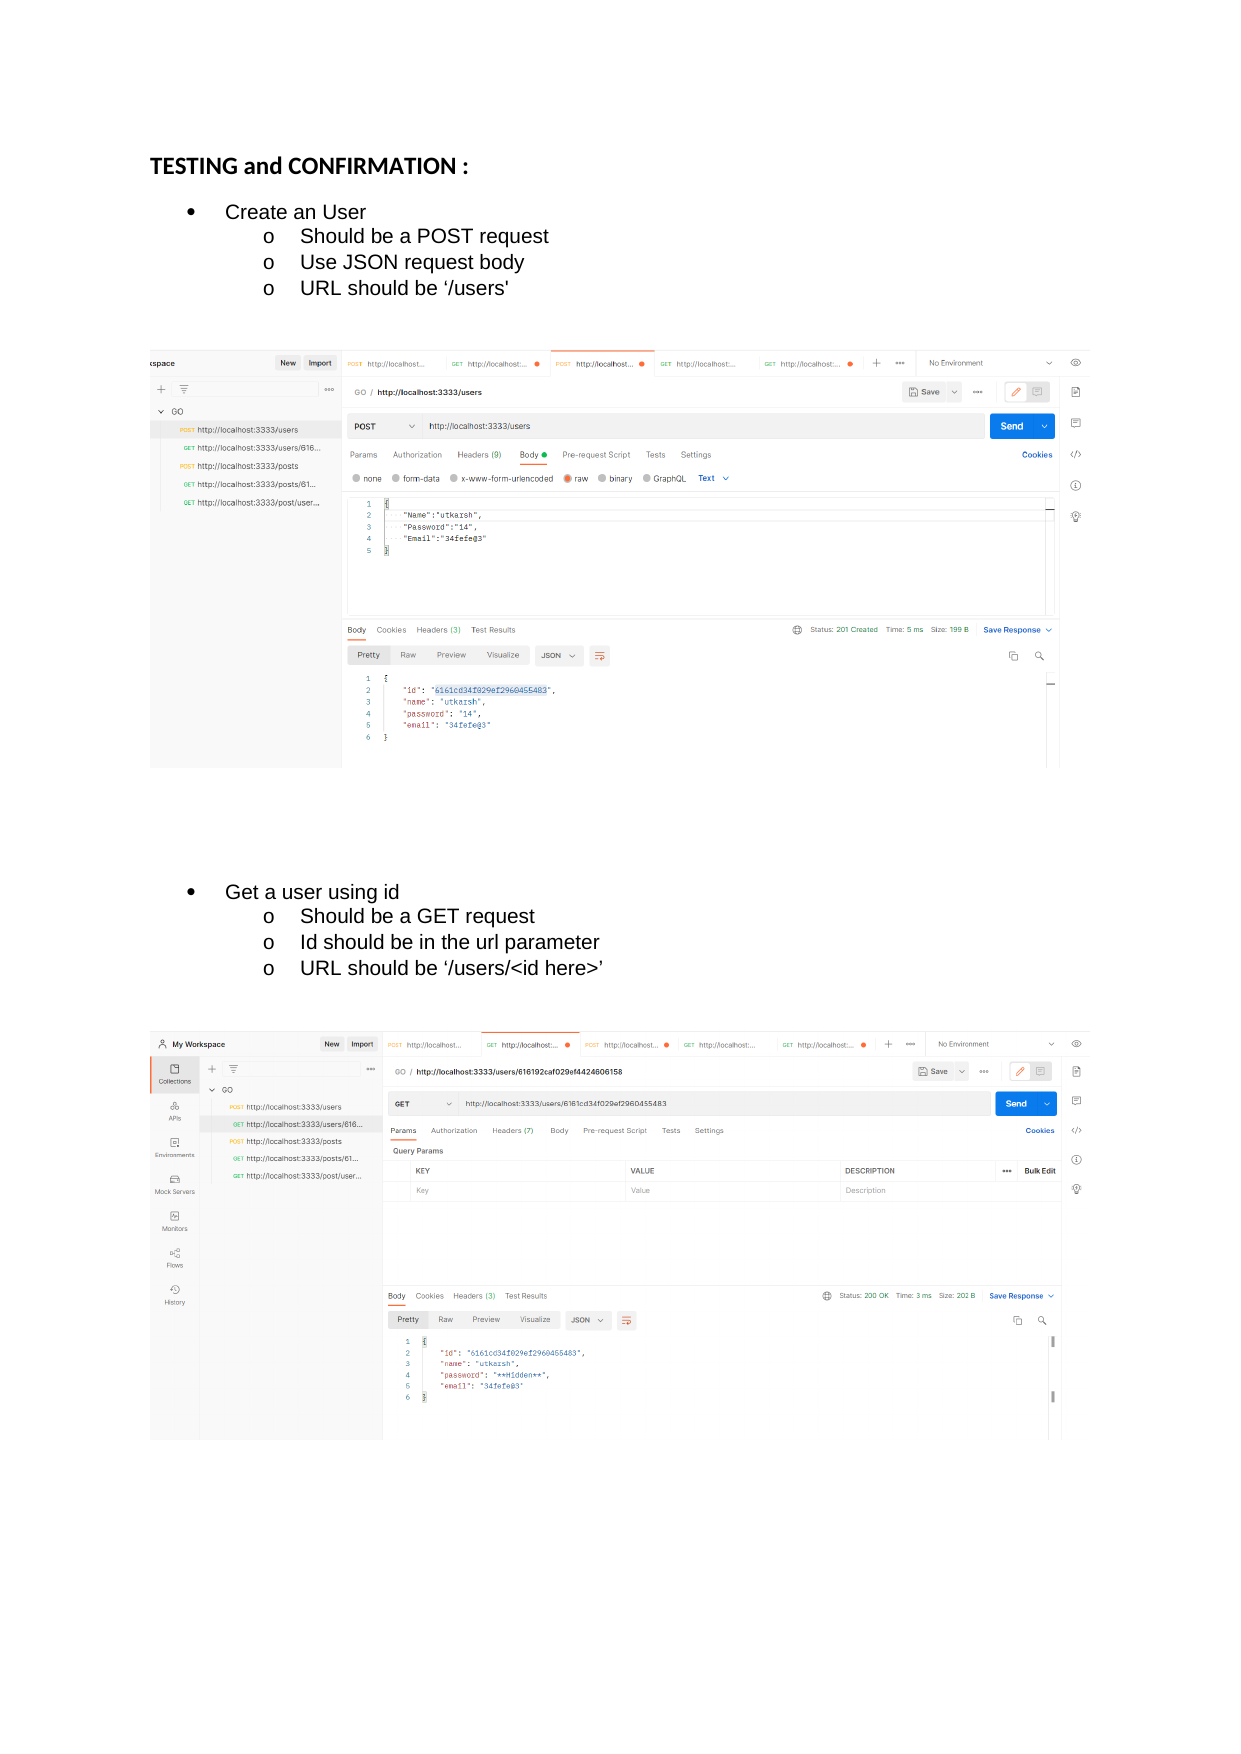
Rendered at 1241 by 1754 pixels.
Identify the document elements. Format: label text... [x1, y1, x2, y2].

text TESTING and CONFIRMATION : [150, 150, 1090, 181]
list Create an User [187, 199, 1090, 224]
picture [150, 1028, 1091, 1440]
list Should be a GET request [262, 904, 1090, 930]
list URL should be ‘/users' [262, 275, 1090, 301]
list Use JSON request body [262, 249, 1090, 275]
list Id should be in the url parameter [262, 930, 1090, 956]
list Should be a POST request [262, 224, 1090, 249]
picture [150, 348, 1091, 768]
list Get a user using id [187, 880, 1090, 904]
list URL should be ‘/users/<id here>’ [262, 956, 1090, 982]
